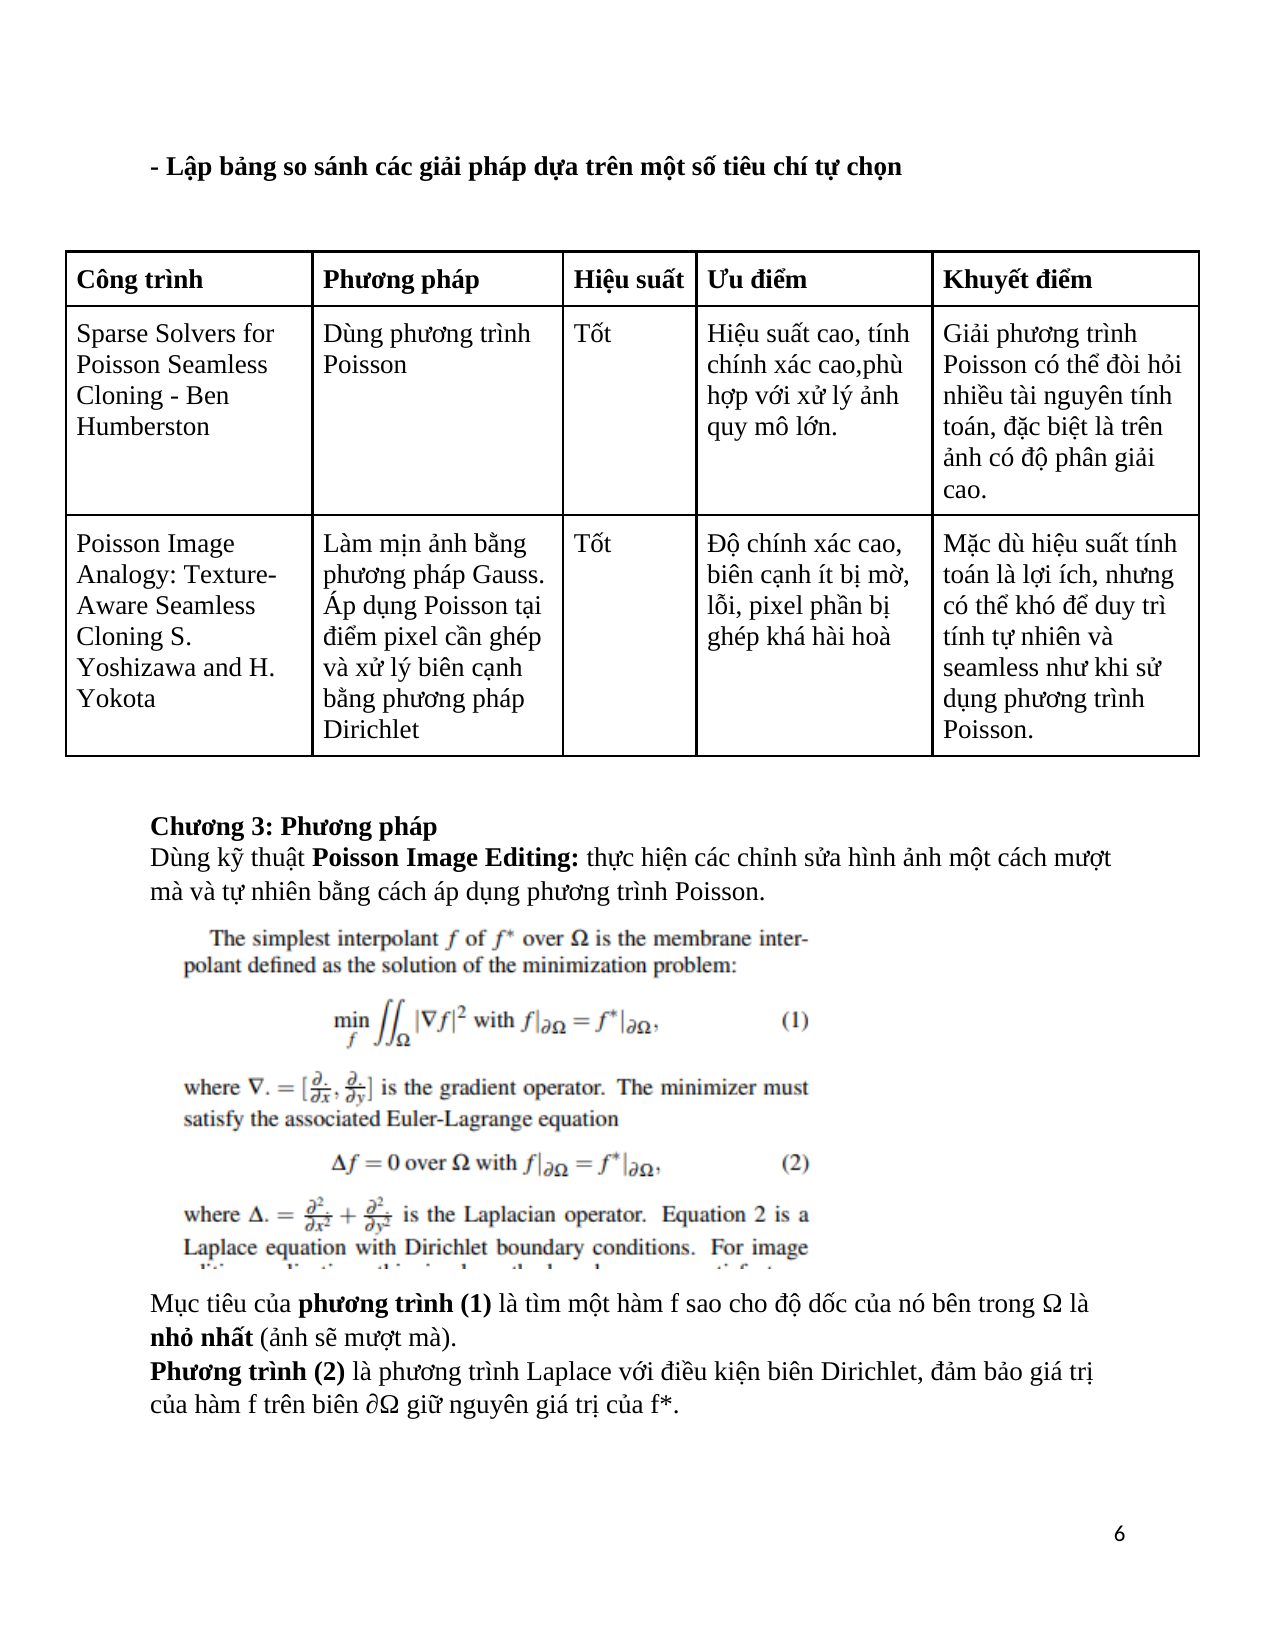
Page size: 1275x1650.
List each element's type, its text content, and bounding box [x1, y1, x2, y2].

table_header Phương pháp [314, 253, 562, 304]
table_header Khuyết điểm [934, 253, 1198, 304]
table_header Ưu điểm [698, 253, 931, 304]
table_cell Hiệu suất cao, tính chính xác cao,phù hợp với xử lý ảnh quy mô lớn. [698, 307, 931, 514]
subtitle Chương 3: Phương pháp [150, 810, 1125, 841]
table_header Công trình [67, 253, 311, 304]
table_cell Giải phương trình Poisson có thể đòi hỏi nhiều tài nguyên tính toán, đặc biệt là trên ảnh có độ phân giải cao. [934, 307, 1198, 514]
table_cell Tốt [564, 307, 695, 514]
text - Lập bảng so sánh các giải pháp dựa trên một số tiêu chí tự chọn [150, 150, 1125, 181]
text Mục tiêu của phương trình (1) là tìm một hàm f sao cho độ dốc của nó bên trong Ω là nhỏ nhất (ảnh sẽ mượt mà). Phương trình (2) là phương trình Laplace với điều kiện biên Dirichlet, đảm bảo giá trị của hàm f trên biên ∂Ω giữ nguyên giá trị của f*. [150, 1288, 1125, 1419]
table_cell Làm mịn ảnh bằng phương pháp Gauss. Áp dụng Poisson tại điểm pixel cần ghép và xử lý biên cạnh bằng phương pháp Dirichlet [314, 516, 562, 755]
table_cell Dùng phương trình Poisson [314, 307, 562, 514]
text Dùng kỹ thuật Poisson Image Editing: thực hiện các chỉnh sửa hình ảnh một cách mượt mà và tự nhiên bằng cách áp dụng phương trình Poisson. [150, 841, 1125, 906]
table_cell Mặc dù hiệu suất tính toán là lợi ích, nhưng có thể khó để duy trì tính tự nhiên và seamless như khi sử dụng phương trình Poisson. [934, 516, 1198, 755]
table_cell Sparse Solvers for Poisson Seamless Cloning - Ben Humberston [67, 307, 311, 514]
table_cell Tốt [564, 516, 695, 755]
table_cell Độ chính xác cao, biên cạnh ít bị mờ, lỗi, pixel phần bị ghép khá hài hoà [698, 516, 931, 755]
table_header Hiệu suất [564, 253, 695, 304]
table_cell Poisson Image Analogy: Texture-Aware Seamless Cloning S. Yoshizawa and H. Yokota [67, 516, 311, 755]
picture [150, 925, 841, 1269]
